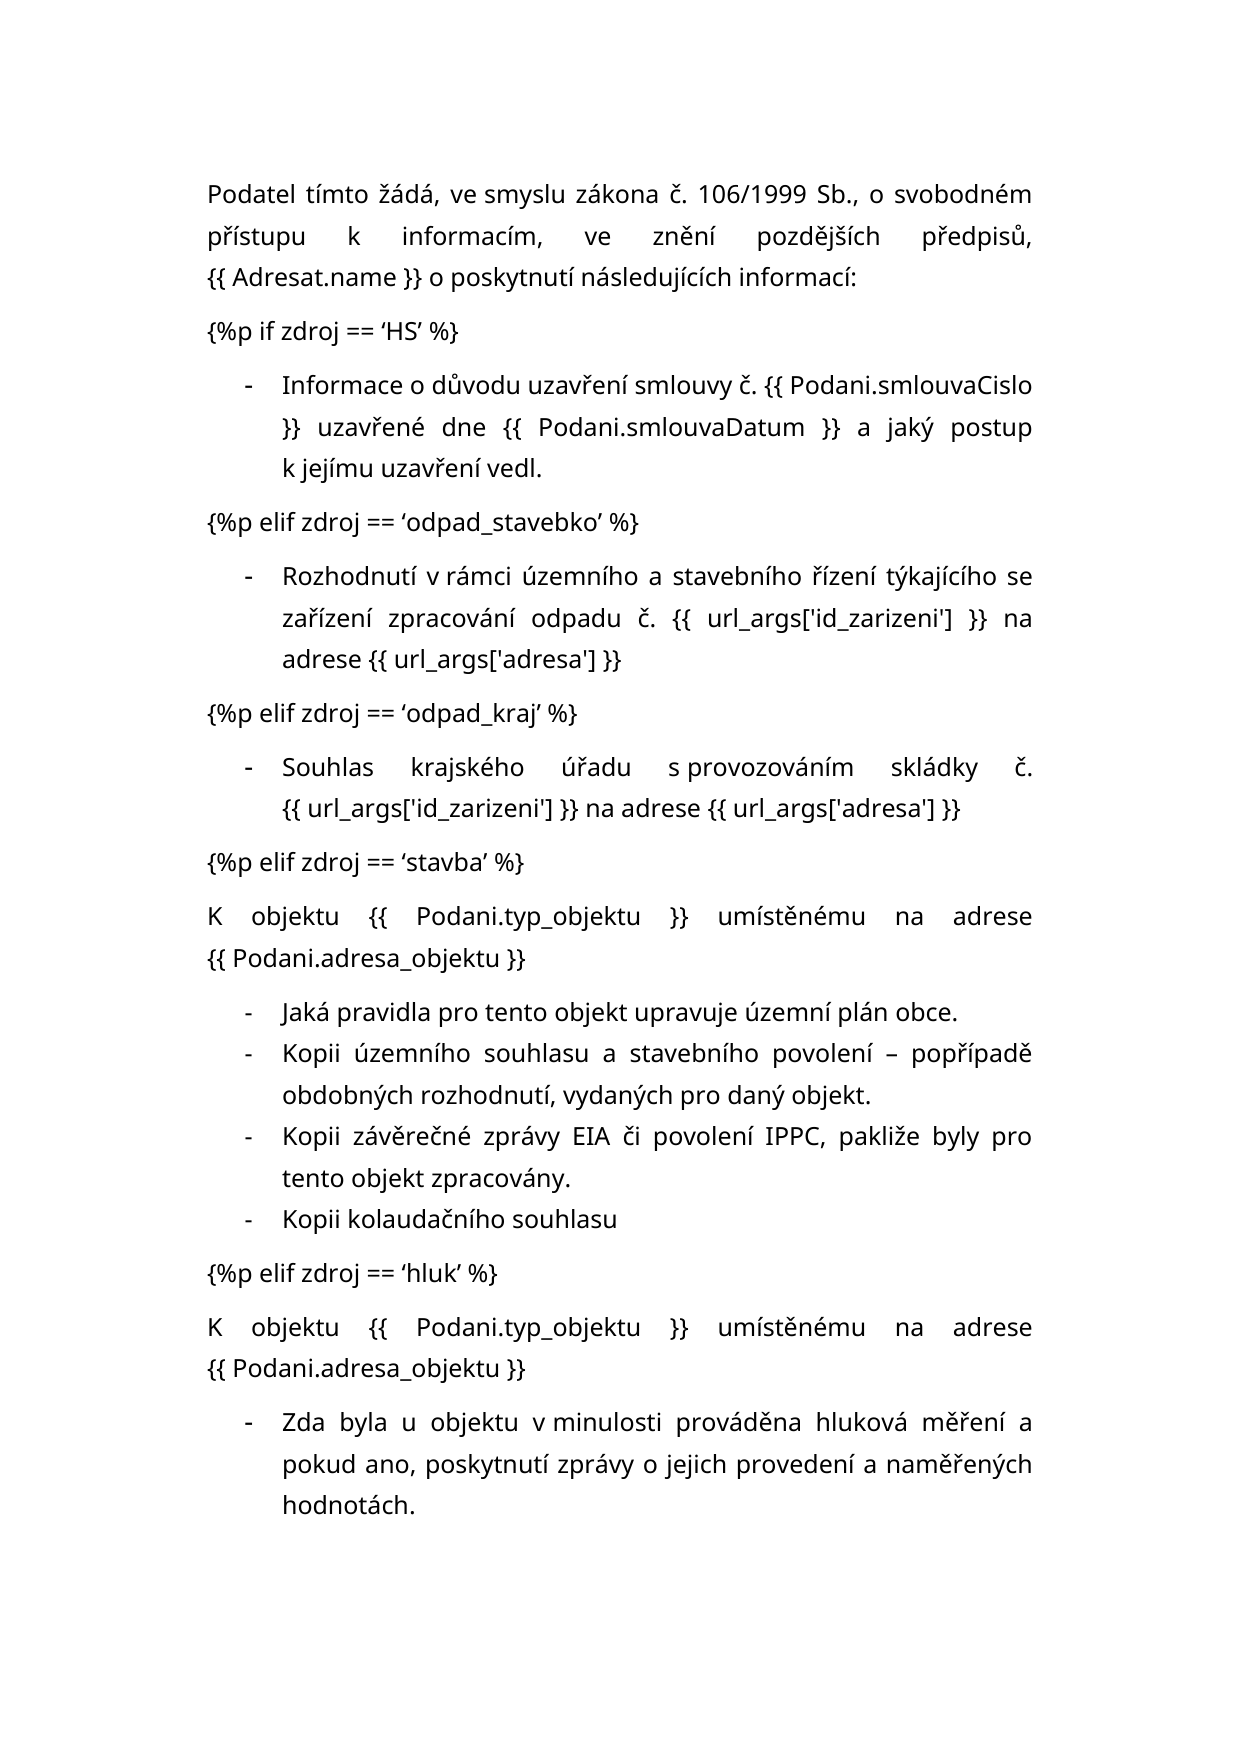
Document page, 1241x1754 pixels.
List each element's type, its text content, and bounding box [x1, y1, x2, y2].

list Kopii závěrečné zprávy EIA či povolení IPPC, pakliže byly pro tento objekt zpracovány. [244, 1119, 1033, 1194]
list Jaká pravidla pro tento objekt upravuje územní plán obce. [244, 994, 1033, 1028]
text {%p if zdroj == ‘HS’ %} [207, 314, 1033, 348]
text K objektu {{ Podani.typ_objektu }} umístěnému na adrese {{ Podani.adresa_objektu }} [207, 1310, 1033, 1385]
list Kopii územního souhlasu a stavebního povolení – popřípadě obdobných rozhodnutí, vydaných pro daný objekt. [244, 1036, 1033, 1111]
text {%p elif zdroj == ‘odpad_kraj’ %} [207, 696, 1033, 730]
list Souhlas krajského úřadu s provozováním skládky č. {{ url_args['id_zarizeni'] }} na adrese {{ url_args['adresa'] }} [244, 750, 1033, 825]
list Zda byla u objektu v minulosti prováděna hluková měření a pokud ano, poskytnutí zprávy o jejich provedení a naměřených hodnotách. [244, 1405, 1033, 1522]
text {%p elif zdroj == ‘stavba’ %} [207, 845, 1033, 879]
text {%p elif zdroj == ‘odpad_stavebko’ %} [207, 505, 1033, 539]
text {%p elif zdroj == ‘hluk’ %} [207, 1256, 1033, 1290]
text Podatel tímto žádá, ve smyslu zákona č. 106/1999 Sb., o svobodném přístupu k informacím, ve znění pozdějších předpisů, {{ Adresat.name }} o poskytnutí následujících informací: [207, 177, 1033, 294]
list Kopii kolaudačního souhlasu [244, 1202, 1033, 1236]
list Rozhodnutí v rámci územního a stavebního řízení týkajícího se zařízení zpracování odpadu č. {{ url_args['id_zarizeni'] }} na adrese {{ url_args['adresa'] }} [244, 559, 1033, 676]
list Informace o důvodu uzavření smlouvy č. {{ Podani.smlouvaCislo }} uzavřené dne {{ Podani.smlouvaDatum }} a jaký postup k jejímu uzavření vedl. [244, 368, 1033, 485]
text K objektu {{ Podani.typ_objektu }} umístěnému na adrese {{ Podani.adresa_objektu }} [207, 899, 1033, 974]
